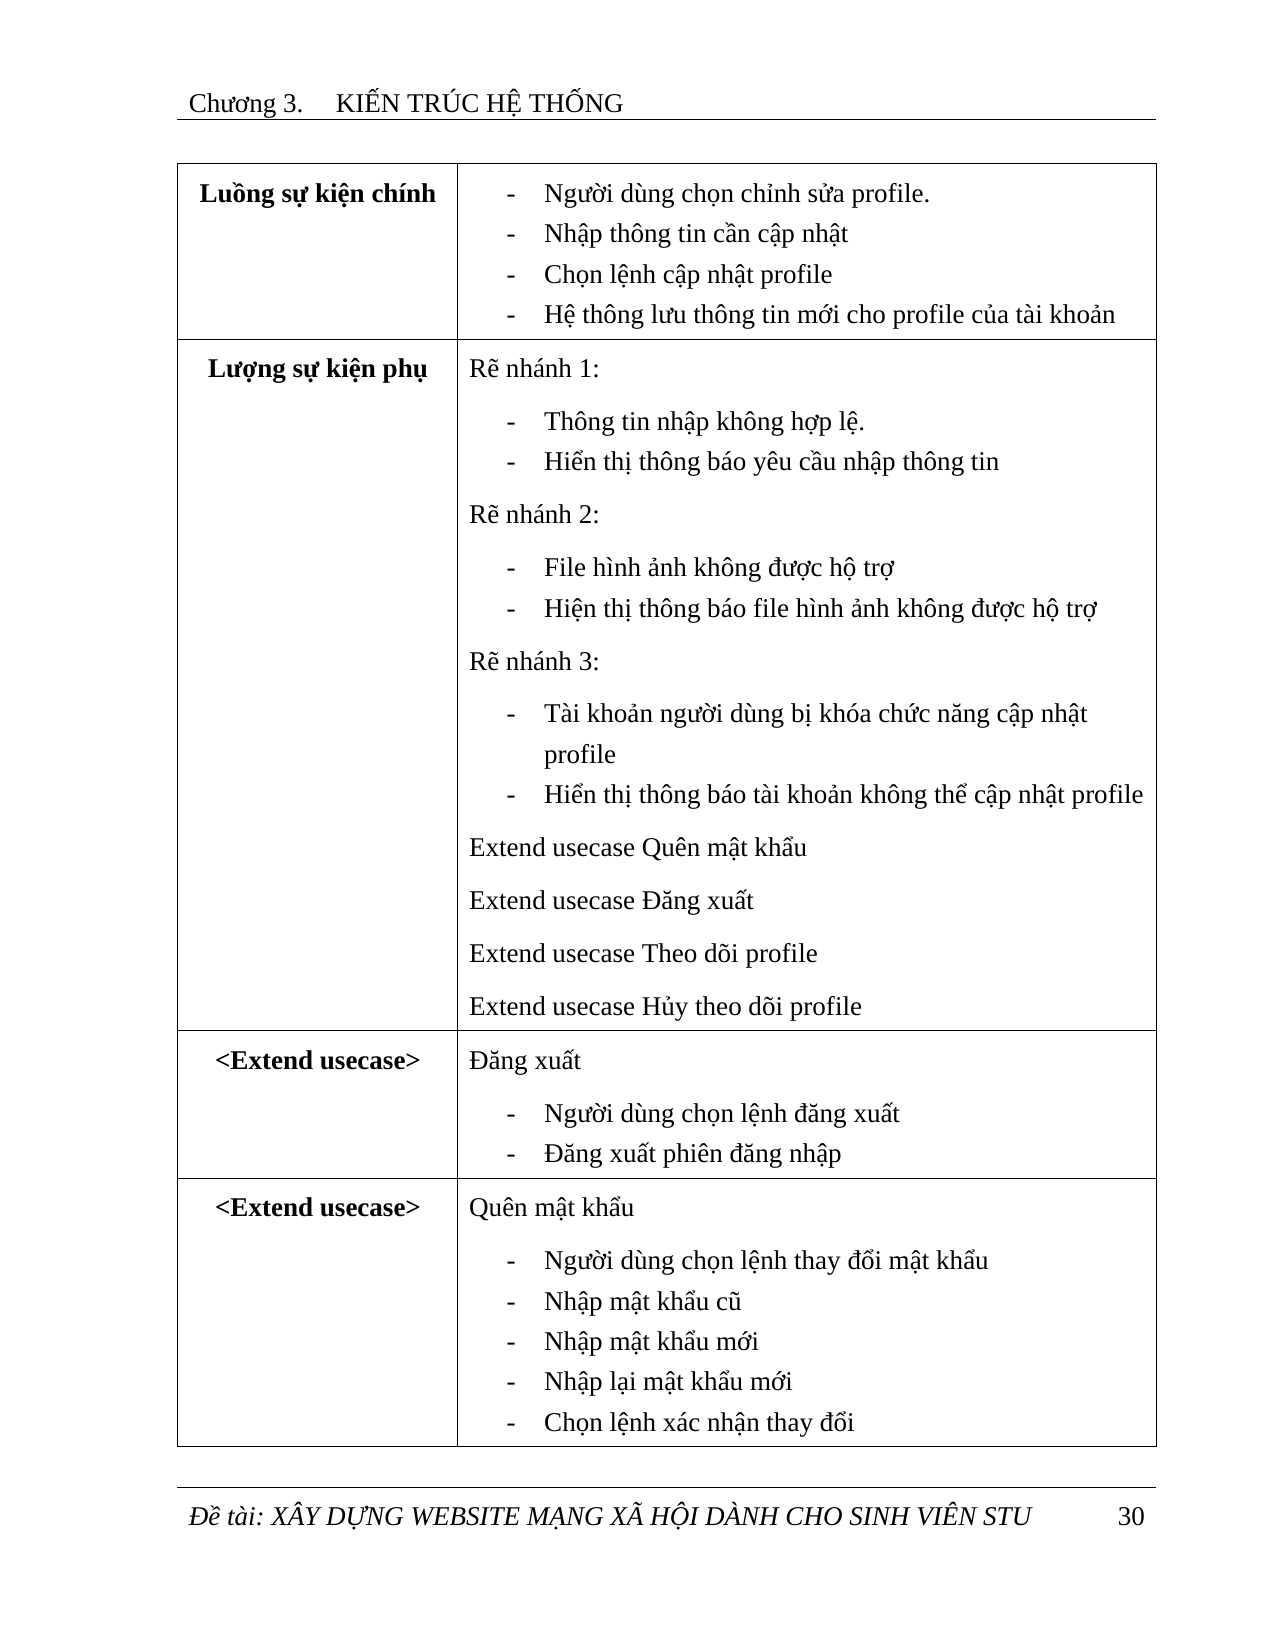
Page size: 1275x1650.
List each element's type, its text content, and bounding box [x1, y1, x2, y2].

table_cell <Extend usecase> [178, 1179, 457, 1446]
table_cell Người dùng chọn chỉnh sửa profile. Nhập thông tin cần cập nhật Chọn lệnh cập nhật profile Hệ thông lưu thông tin mới cho profile của tài khoản [458, 164, 1156, 338]
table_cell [458, 1179, 1156, 1446]
table_cell Rẽ nhánh 1: Thông tin nhập không hợp lệ. Hiển thị thông báo yêu cầu nhập thông tin Rẽ nhánh 2: File hình ảnh không được hộ trợ Hiện thị thông báo file hình ảnh không được hộ trợ Rẽ nhánh 3: Tài khoản người dùng bị khóa chức năng cập nhật profile Hiển thị thông báo tài khoản không thể cập nhật profile Extend usecase Quên mật khẩu Extend usecase Đăng xuất Extend usecase Theo dõi profile Extend usecase Hủy theo dõi profile [458, 340, 1156, 1030]
table_cell Luồng sự kiện chính [178, 164, 457, 338]
table_cell Lượng sự kiện phụ [178, 340, 457, 1030]
table_cell Đăng xuất Người dùng chọn lệnh đăng xuất Đăng xuất phiên đăng nhập [458, 1031, 1156, 1178]
table_cell <Extend usecase> [178, 1031, 457, 1178]
